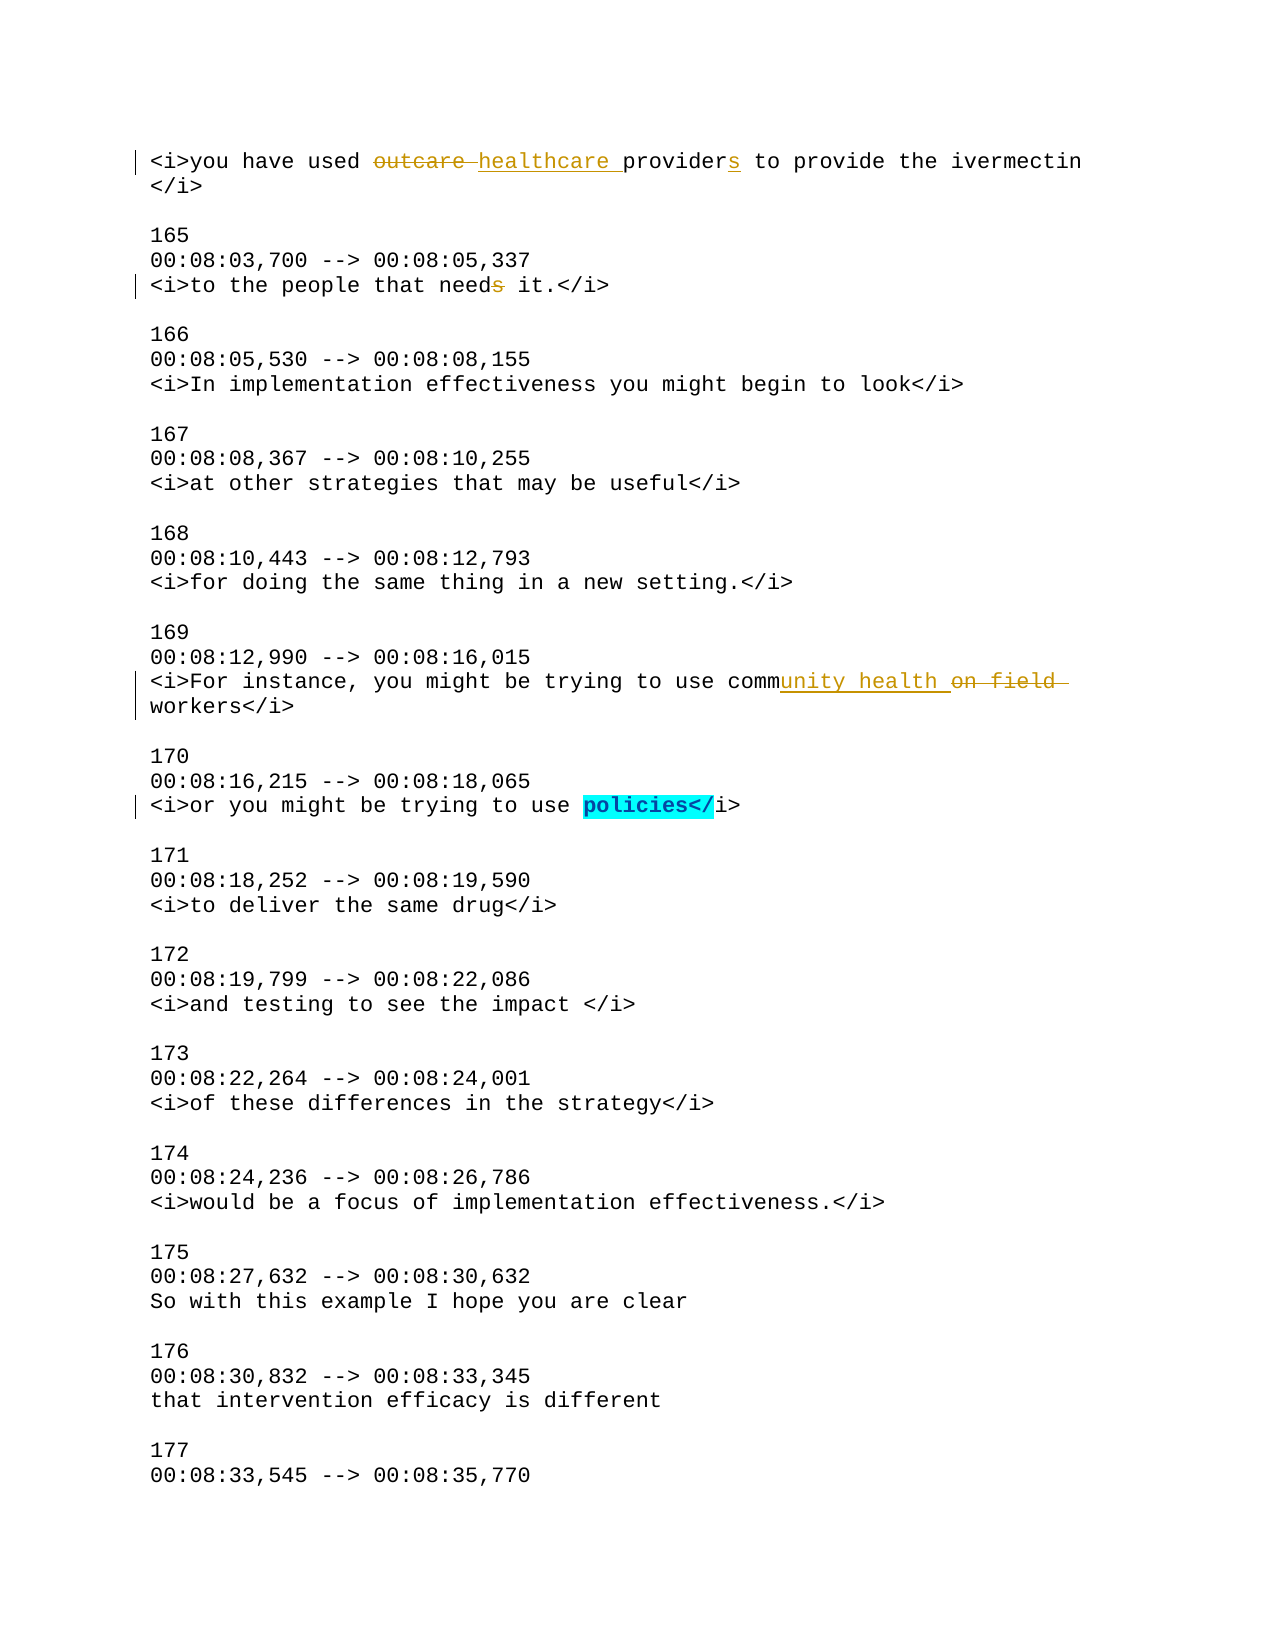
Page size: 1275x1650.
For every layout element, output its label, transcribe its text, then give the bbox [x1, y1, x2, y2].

text <i>to deliver the same drug</i> [150, 894, 1125, 918]
text 173 [150, 1042, 1125, 1067]
text 00:08:18,252 --> 00:08:19,590 [150, 869, 1125, 894]
text <i>In implementation effectiveness you might begin to look</i> [150, 373, 1125, 398]
text So with this example I hope you are clear [150, 1290, 1125, 1315]
text <i>would be a focus of implementation effectiveness.</i> [150, 1191, 1125, 1216]
text 165 [150, 224, 1125, 249]
text <i>you have used provider to provide the ivermectin </i> [150, 150, 1125, 199]
text <i>or you might be trying to use policies</i> [150, 794, 1125, 819]
text 174 [150, 1142, 1125, 1166]
text 168 [150, 522, 1125, 547]
text 00:08:30,832 --> 00:08:33,345 [150, 1365, 1125, 1389]
text 171 [150, 844, 1125, 869]
text <i>For instance, you might be trying to use commworkers</i> [150, 671, 1125, 720]
text 170 [150, 745, 1125, 770]
text 00:08:33,545 --> 00:08:35,770 [150, 1464, 1125, 1489]
text 00:08:19,799 --> 00:08:22,086 [150, 968, 1125, 993]
text 175 [150, 1241, 1125, 1266]
text 167 [150, 423, 1125, 447]
text <i>and testing to see the impact </i> [150, 993, 1125, 1018]
text 00:08:12,990 --> 00:08:16,015 [150, 646, 1125, 671]
text 00:08:24,236 --> 00:08:26,786 [150, 1166, 1125, 1191]
text 176 [150, 1340, 1125, 1365]
text 00:08:08,367 --> 00:08:10,255 [150, 447, 1125, 472]
text 00:08:10,443 --> 00:08:12,793 [150, 547, 1125, 571]
text <i>at other strategies that may be useful</i> [150, 472, 1125, 497]
text 00:08:22,264 --> 00:08:24,001 [150, 1067, 1125, 1092]
text 166 [150, 323, 1125, 348]
text 169 [150, 621, 1125, 646]
text 00:08:05,530 --> 00:08:08,155 [150, 348, 1125, 373]
text 172 [150, 943, 1125, 968]
text <i>to the people that need it.</i> [150, 274, 1125, 299]
text that intervention efficacy is different [150, 1389, 1125, 1414]
text <i>for doing the same thing in a new setting.</i> [150, 571, 1125, 596]
text 00:08:27,632 --> 00:08:30,632 [150, 1266, 1125, 1290]
text 00:08:16,215 --> 00:08:18,065 [150, 770, 1125, 794]
text 177 [150, 1439, 1125, 1464]
text 00:08:03,700 --> 00:08:05,337 [150, 249, 1125, 274]
text <i>of these differences in the strategy</i> [150, 1092, 1125, 1117]
